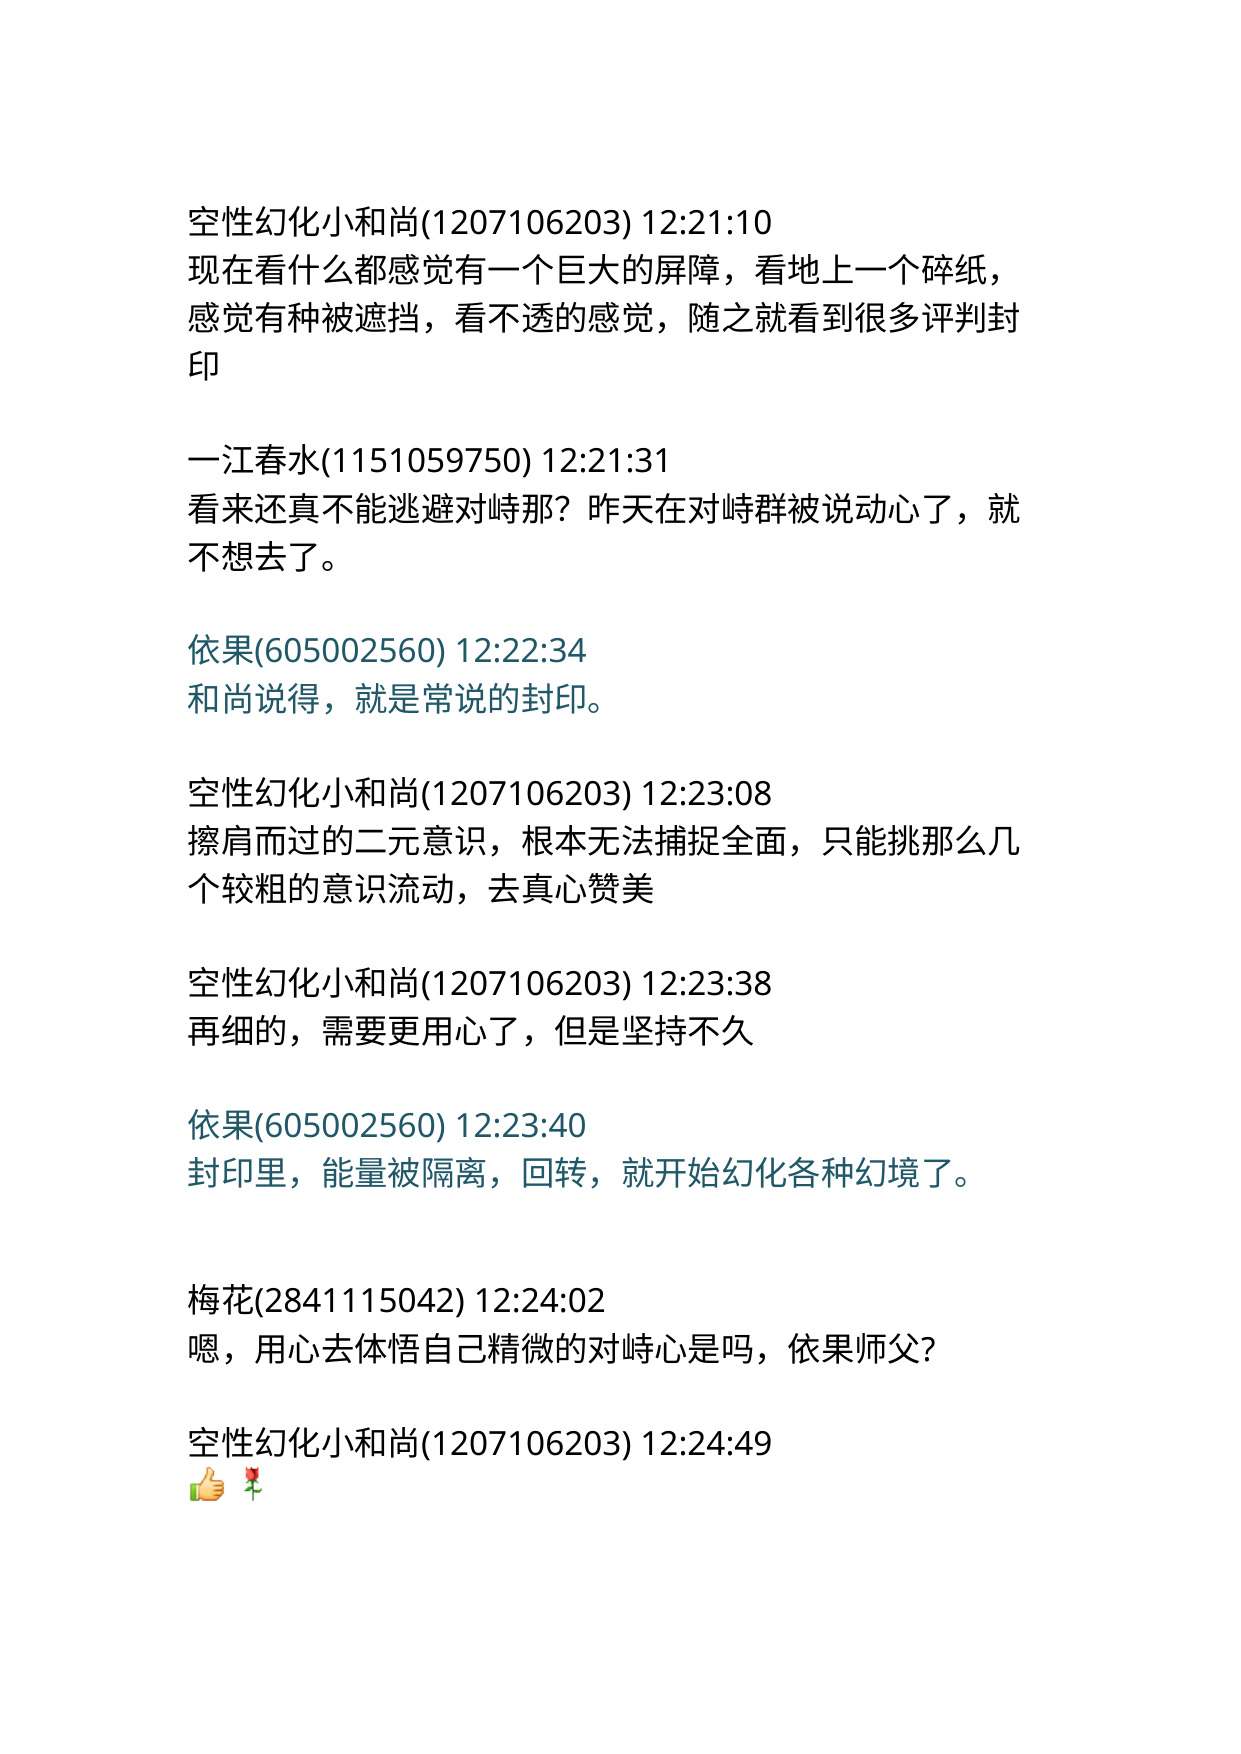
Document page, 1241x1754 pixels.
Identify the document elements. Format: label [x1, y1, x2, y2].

text [187, 150, 1053, 1229]
picture [187, 1465, 226, 1503]
picture [233, 1465, 272, 1503]
text [187, 1274, 1053, 1558]
